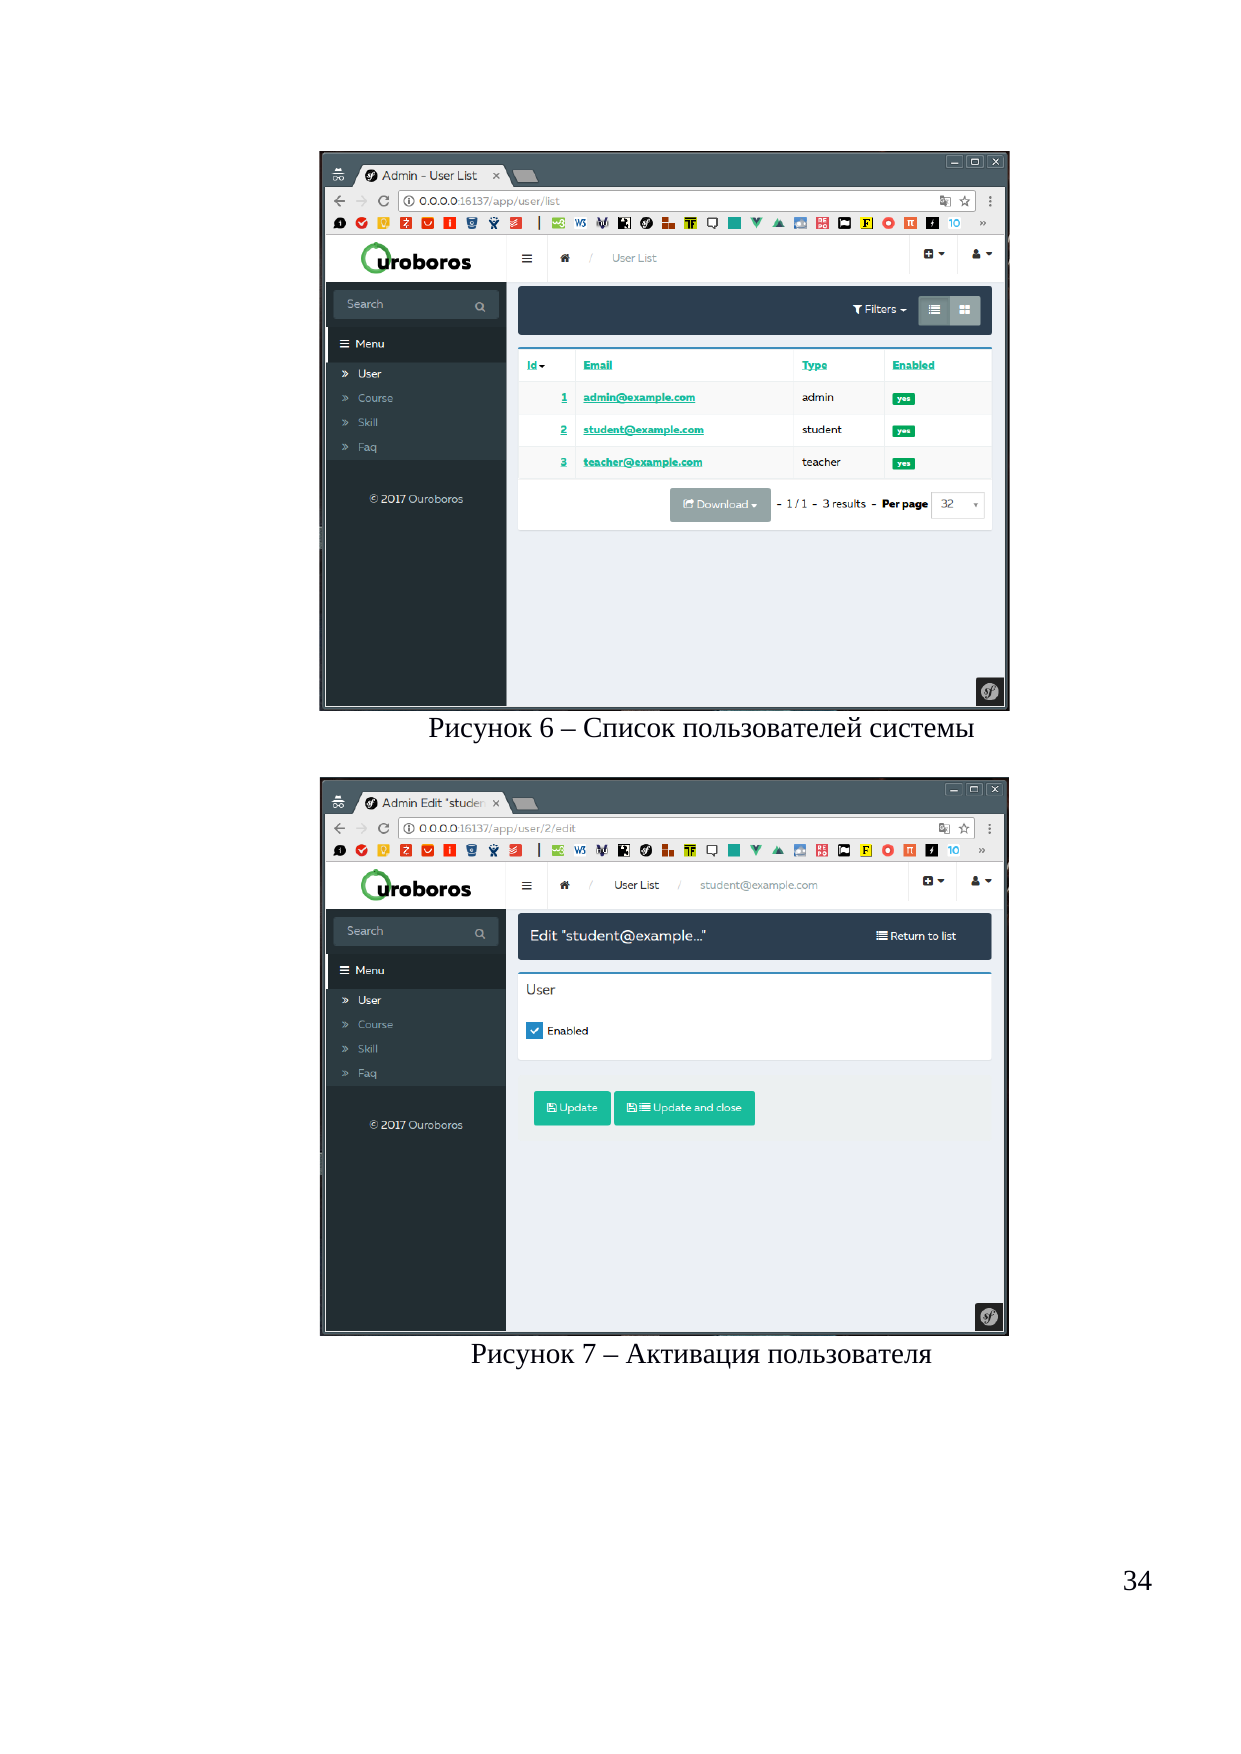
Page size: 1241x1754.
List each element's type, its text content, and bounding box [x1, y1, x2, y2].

text Рисунок 6 – Список пользователей системы [177, 710, 1152, 744]
text Рисунок 7 – Активация пользователя [177, 1336, 1152, 1369]
picture [319, 777, 1009, 1336]
picture [319, 151, 1010, 711]
